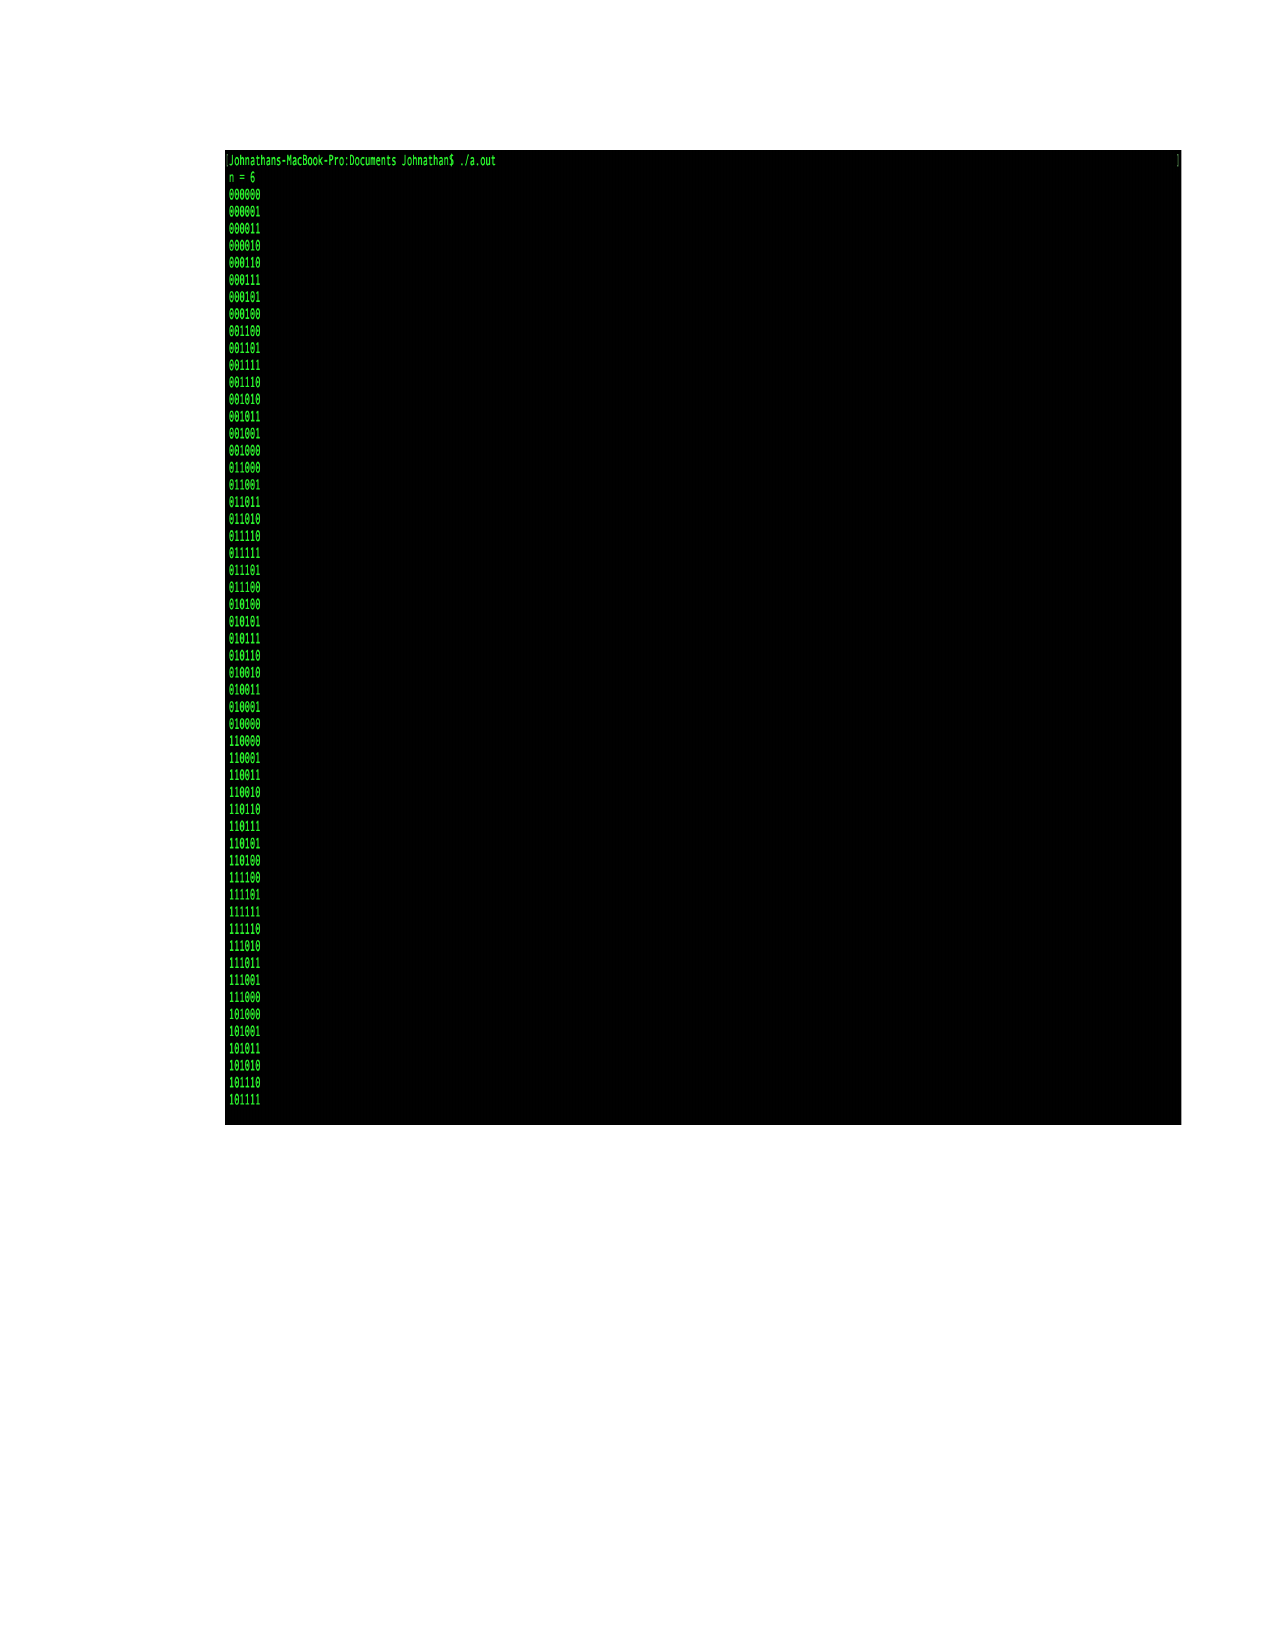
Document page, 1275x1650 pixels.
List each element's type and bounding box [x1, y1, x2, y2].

picture [225, 150, 1182, 1125]
